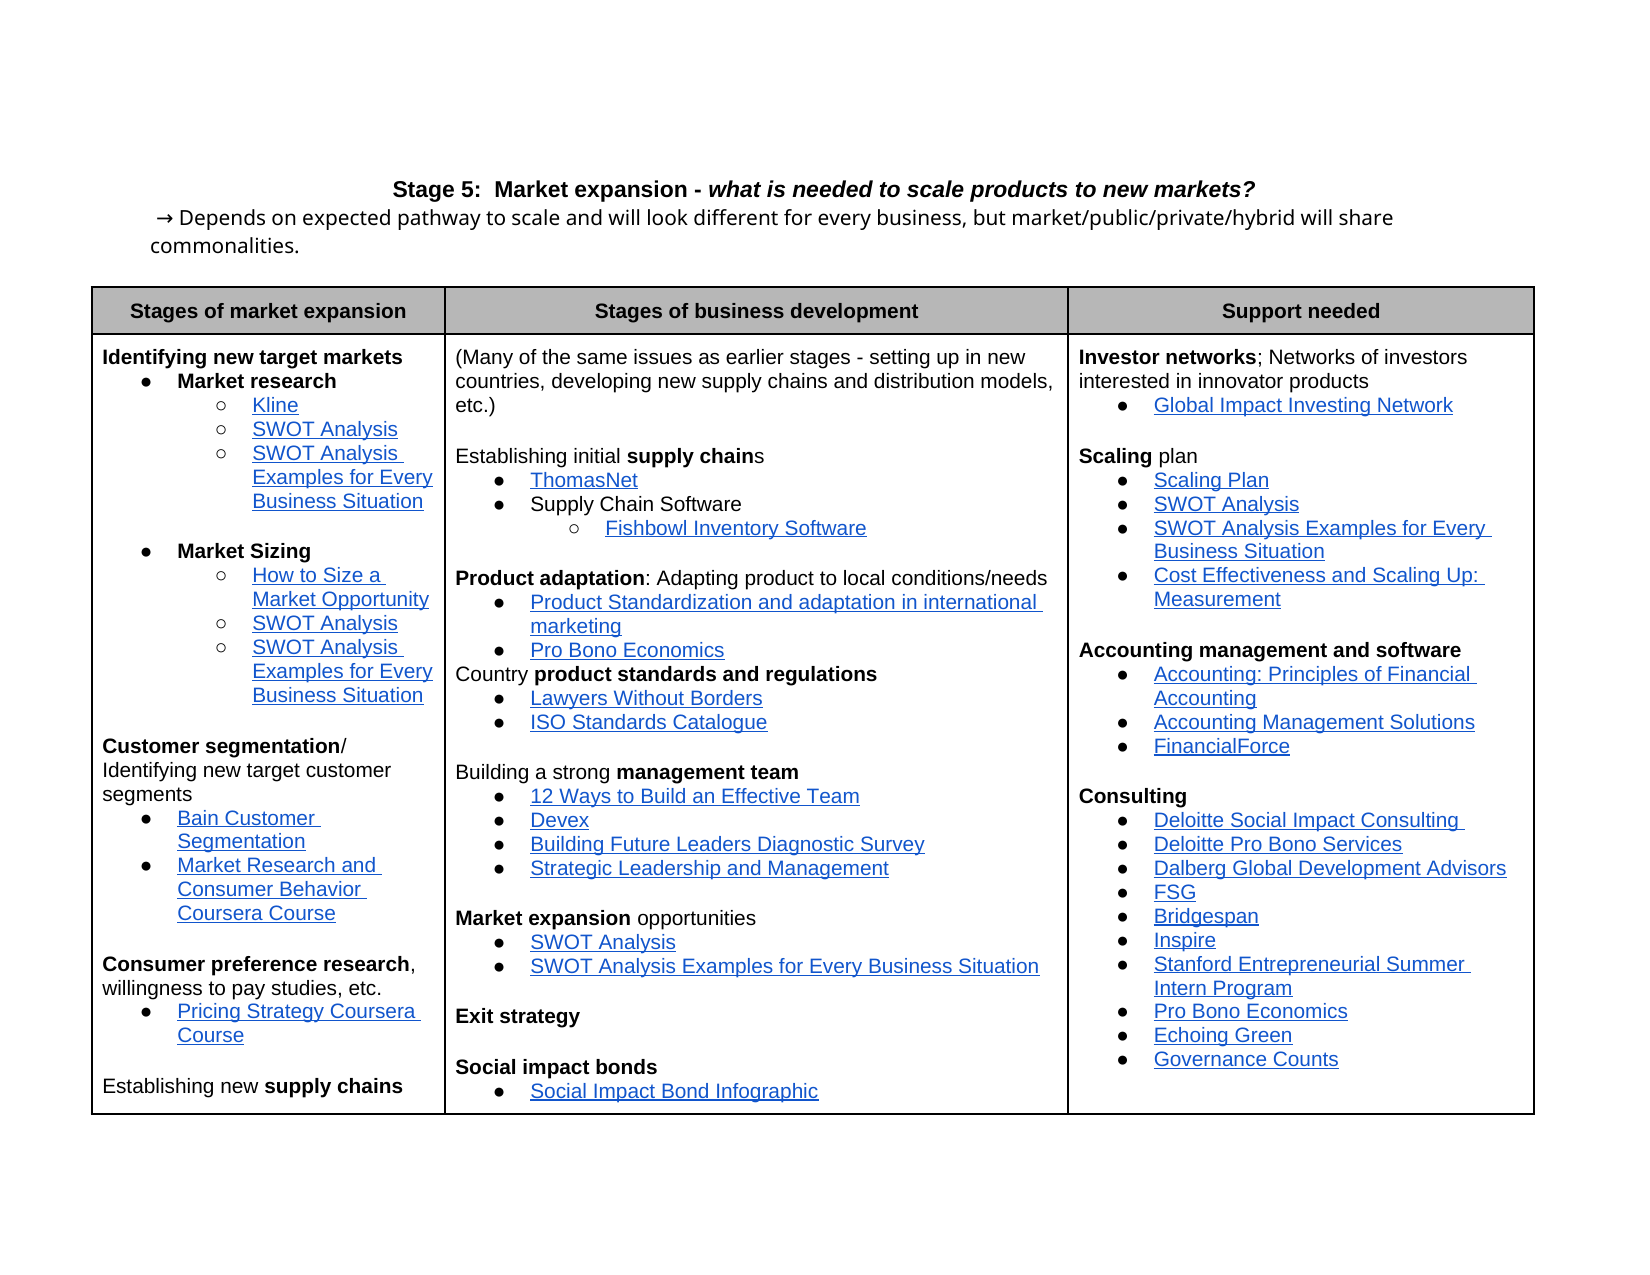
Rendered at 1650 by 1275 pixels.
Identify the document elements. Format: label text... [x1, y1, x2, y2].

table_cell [93, 335, 444, 1113]
table_header Support needed [1069, 288, 1533, 333]
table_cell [446, 335, 1067, 1113]
text → Depends on expected pathway to scale and will look different for every business, but market/public/private/hybrid will share commonalities. [150, 203, 1500, 259]
table_header Stages of market expansion [93, 288, 444, 333]
text Stage 5: Market expansion - what is needed to scale products to new markets? [150, 176, 1500, 203]
table_header Stages of business development [446, 288, 1067, 333]
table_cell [1069, 335, 1533, 1113]
